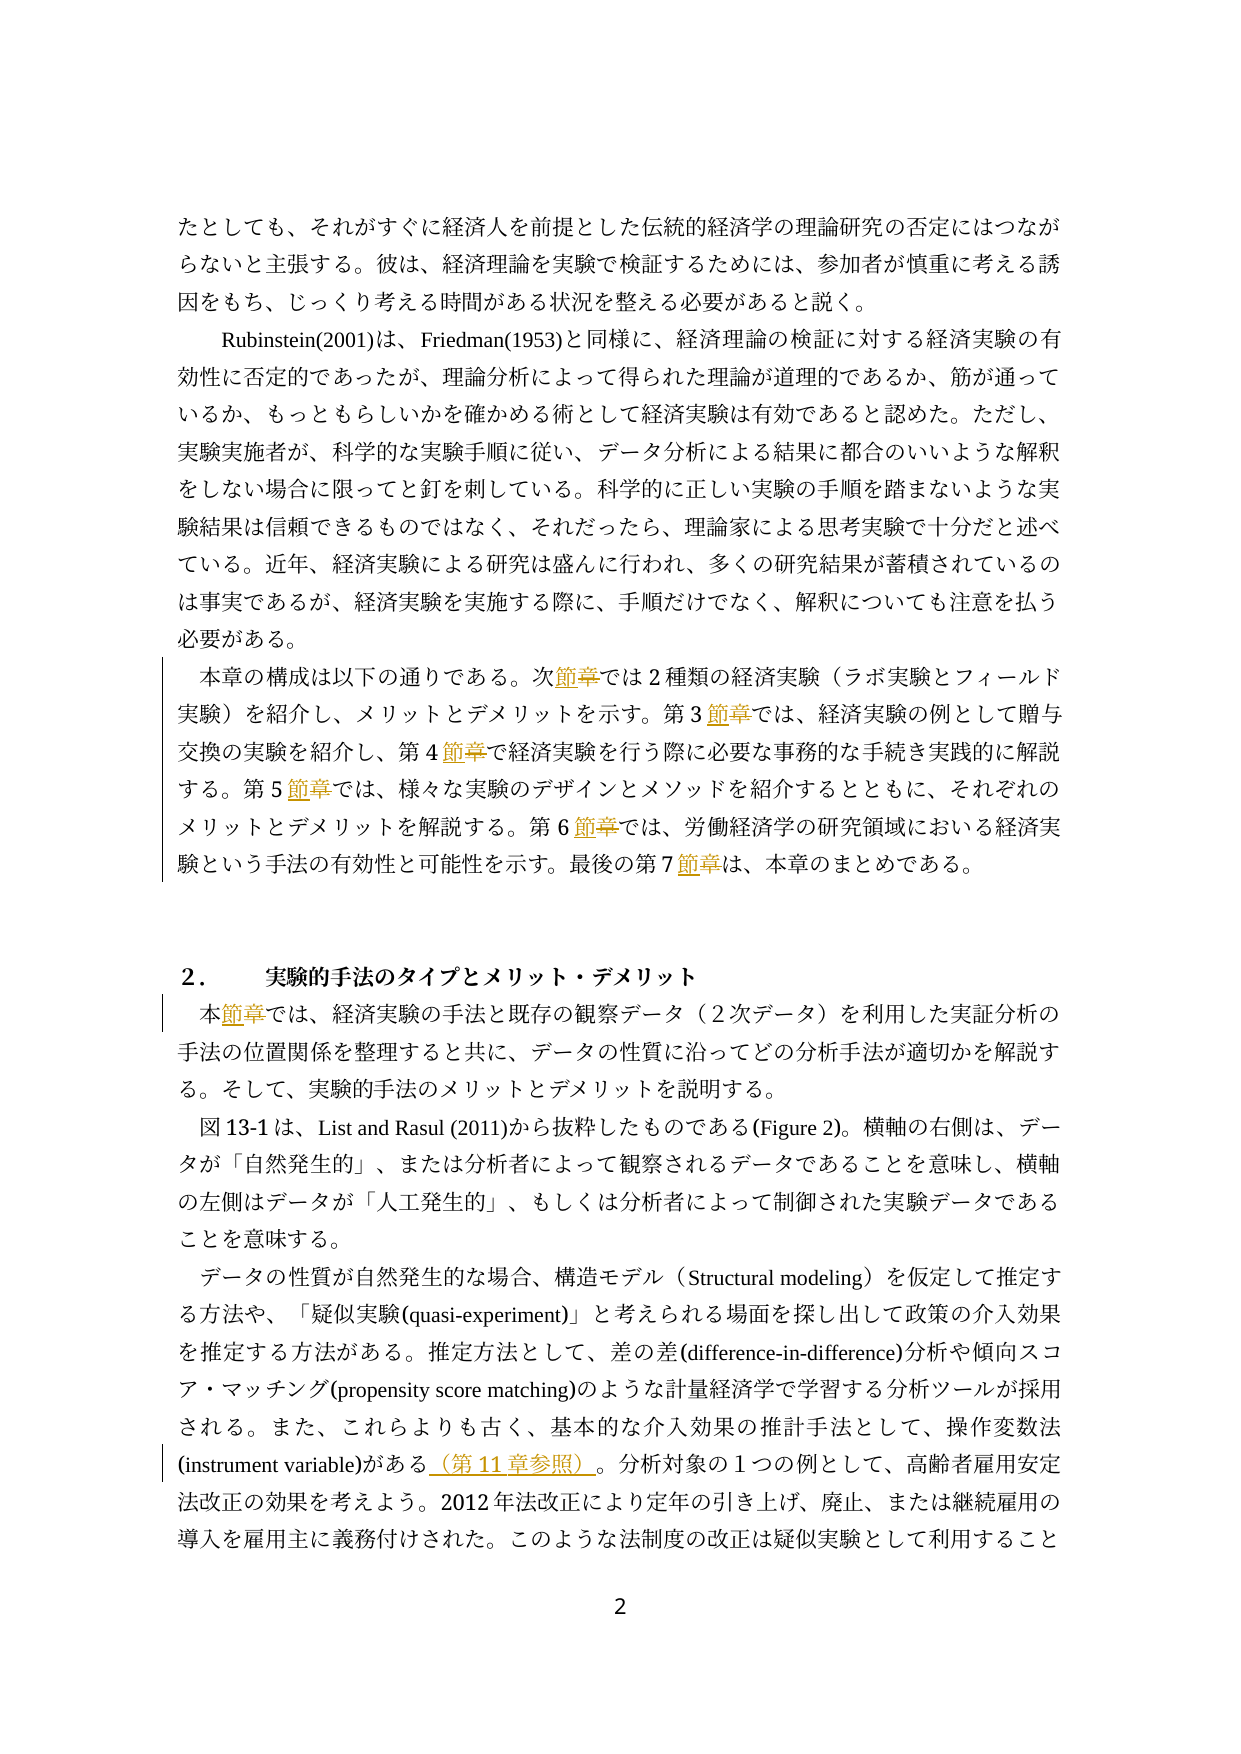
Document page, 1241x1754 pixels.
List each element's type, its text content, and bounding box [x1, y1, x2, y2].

text 本章の構成は以下の通りである。次では2種類の経済実験（ラボ実験とフィールド実験）を紹介し、メリットとデメリットを示す。第3では、経済実験の例として贈与交換の実験を紹介し、第4で経済実験を行う際に必要な事務的な手続き実践的に解説する。第5では、様々な実験のデザインとメソッドを紹介するとともに、それぞれのメリットとデメリットを解説する。第6では、労働経済学の研究領域においる経済実験という手法の有効性と可能性を示す。最後の第7は、本章のまとめである。 [177, 657, 1063, 882]
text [177, 207, 1063, 319]
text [177, 1257, 1063, 1557]
text Rubinstein(2001)は、Friedman(1953)と同様に、経済理論の検証に対する経済実験の有効性に否定的であったが、理論分析によって得られた理論が道理的であるか、筋が通っているか、もっともらしいかを確かめる術として経済実験は有効であると認めた。ただし、実験実施者が、科学的な実験手順に従い、データ分析による結果に都合のいいような解釈をしない場合に限ってと釘を刺している。科学的に正しい実験の手順を踏まないような実験結果は信頼できるものではなく、それだったら、理論家による思考実験で十分だと述べている。近年、経済実験による研究は盛んに行われ、多くの研究結果が蓄積されているのは事実であるが、経済実験を実施する際に、手順だけでなく、解釈についても注意を払う必要がある。 [177, 319, 1063, 657]
list 実験的手法のタイプとメリット・デメリット [177, 957, 1063, 994]
text 図13-1は、List and Rasul (2011)から抜粋したものである(Figure 2)。横軸の右側は、データが「自然発生的」、または分析者によって観察されるデータであることを意味し、横軸の左側はデータが「人工発生的」、もしくは分析者によって制御された実験データであることを意味する。 [177, 1107, 1063, 1257]
text 本では、経済実験の手法と既存の観察データ（２次データ）を利用した実証分析の手法の位置関係を整理すると共に、データの性質に沿ってどの分析手法が適切かを解説する。そして、実験的手法のメリットとデメリットを説明する。 [177, 994, 1063, 1107]
